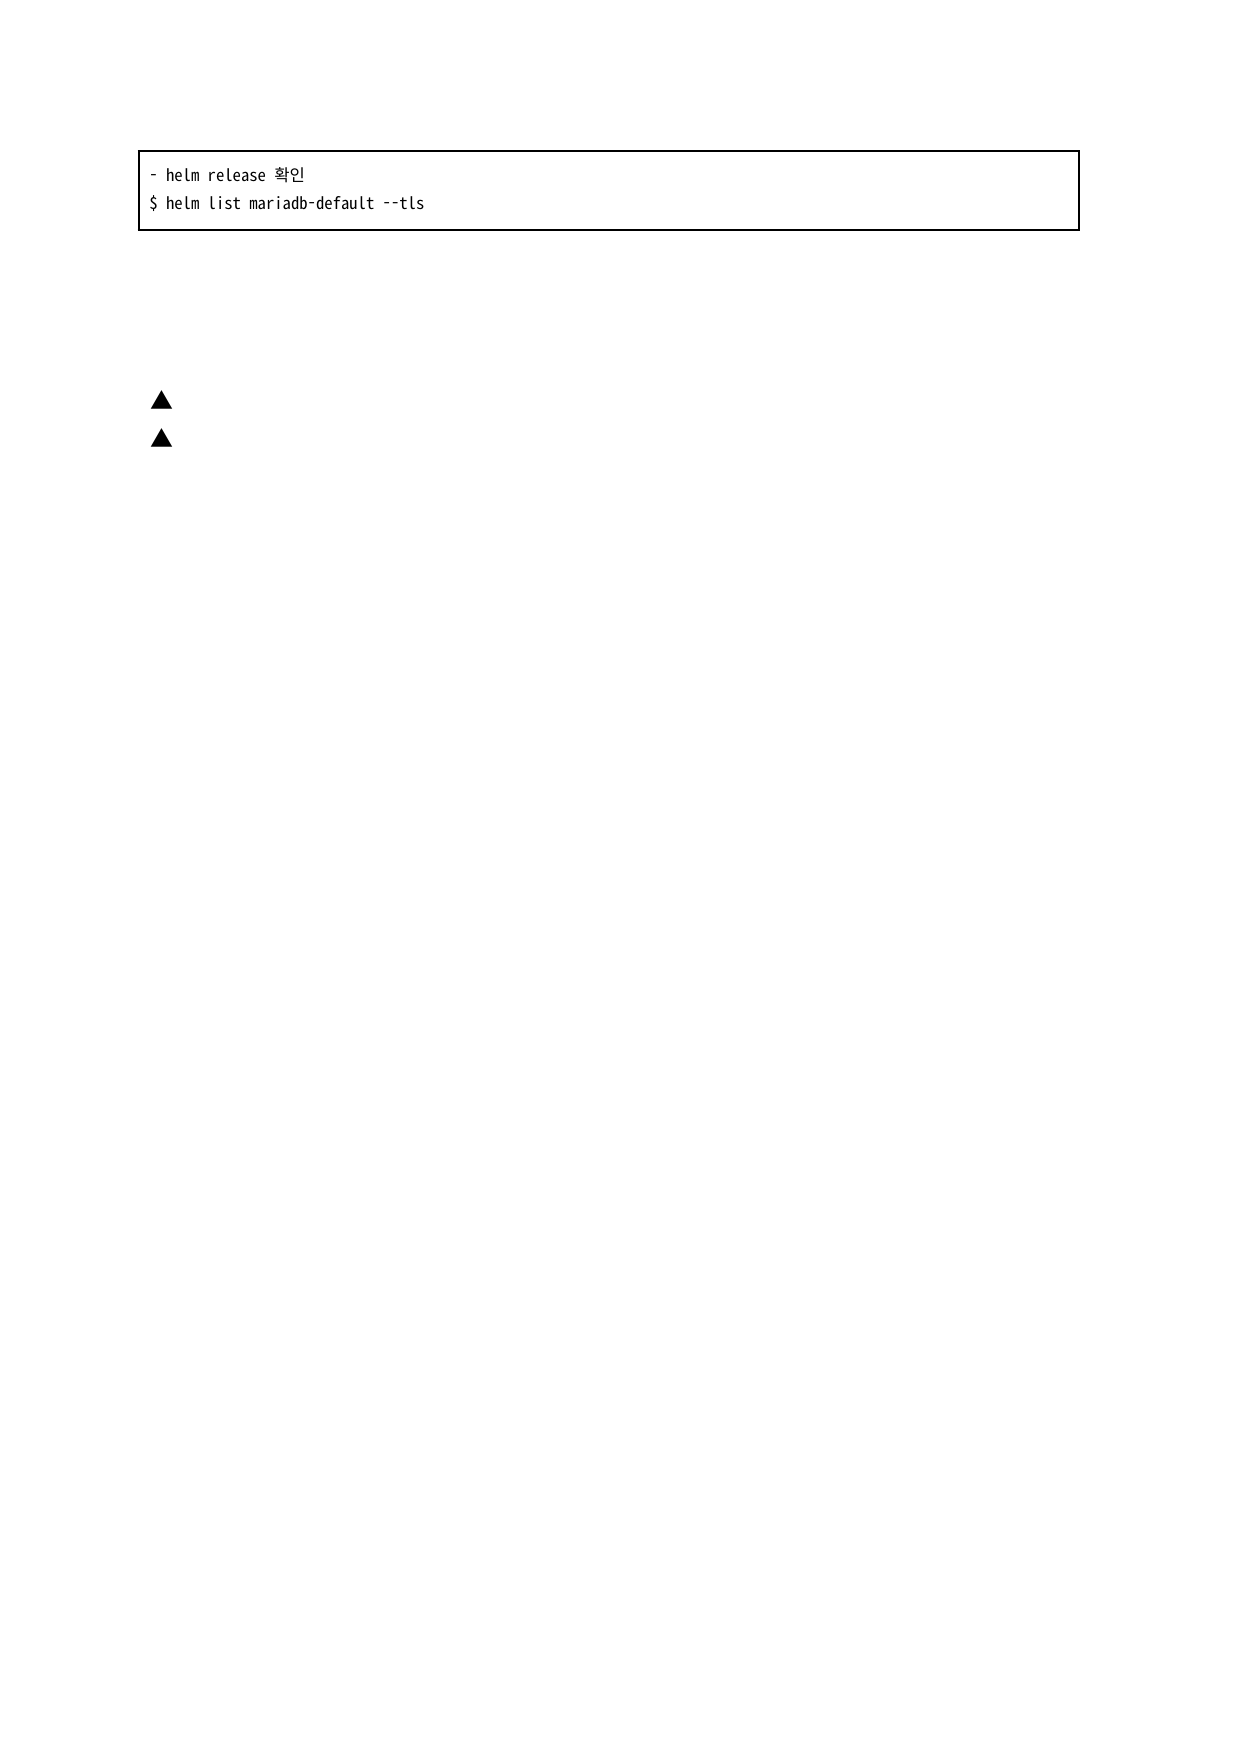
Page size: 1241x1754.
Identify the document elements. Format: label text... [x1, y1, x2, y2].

text ▲ [150, 383, 1090, 416]
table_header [140, 152, 1078, 229]
text ▲ [150, 421, 1090, 454]
